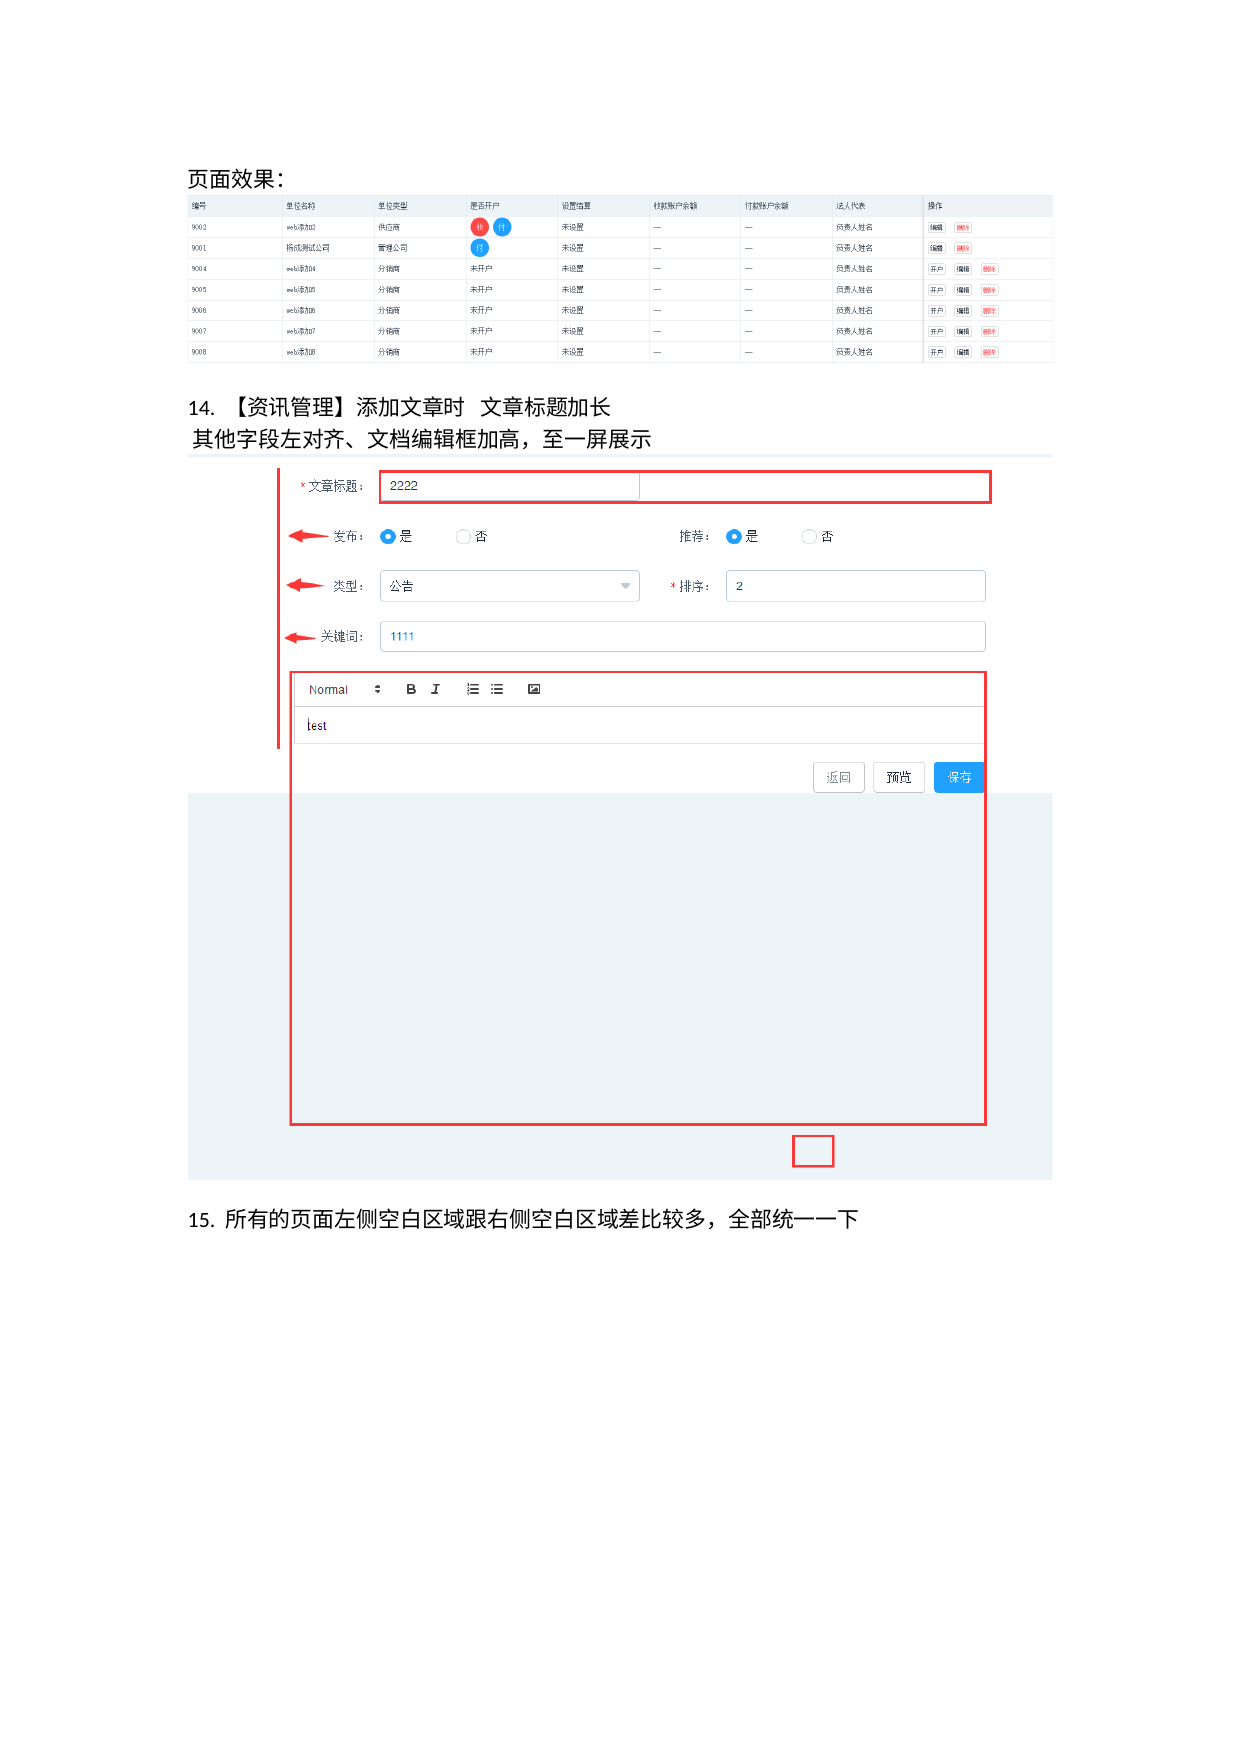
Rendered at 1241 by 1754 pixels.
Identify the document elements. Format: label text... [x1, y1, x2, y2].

list 【资讯管理】添加文章时 文章标题加长 [187, 389, 1053, 422]
text 其他字段左对齐、文档编辑框加高，至一屏展示 [187, 422, 1053, 454]
list 所有的页面左侧空白区域跟右侧空白区域差比较多，全部统一一下 [187, 1202, 1053, 1234]
text 页面效果： [187, 162, 1053, 194]
picture [187, 194, 1053, 363]
picture [187, 454, 1053, 1180]
